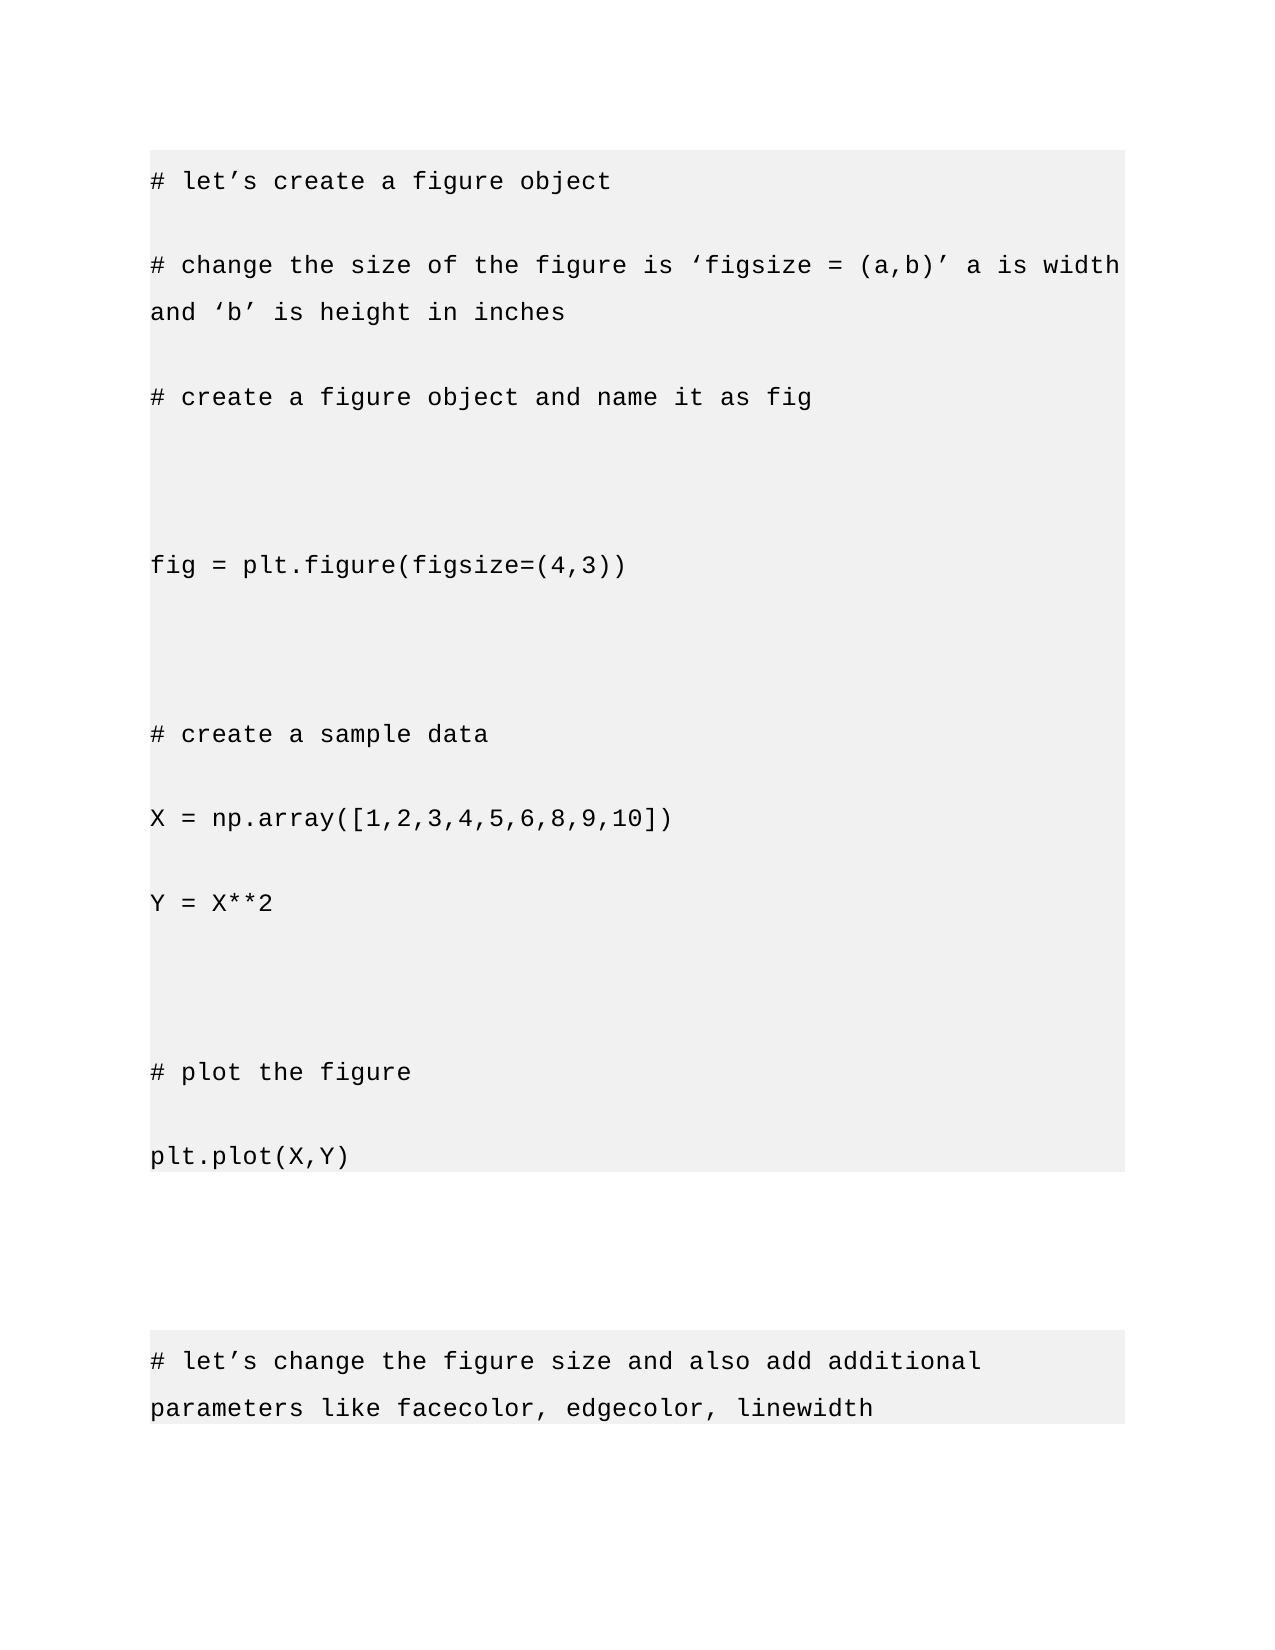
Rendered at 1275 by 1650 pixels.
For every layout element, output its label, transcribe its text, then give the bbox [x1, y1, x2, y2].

text # let’s change the figure size and also add additional parameters like facecolor, edgecolor, linewidth [150, 1330, 1125, 1424]
text # create a figure object and name it as fig [150, 366, 1125, 412]
text Y = X**2 [150, 872, 1125, 919]
text # plot the figure [150, 1041, 1125, 1087]
text fig = plt.figure(figsize=(4,3)) [150, 534, 1125, 581]
text # let’s create a figure object [150, 150, 1125, 197]
text # create a sample data [150, 703, 1125, 750]
text # change the size of the figure is ‘figsize = (a,b)’ a is width and ‘b’ is height in inches [150, 234, 1125, 328]
text plt.plot(X,Y) [150, 1125, 1125, 1172]
text X = np.array([1,2,3,4,5,6,8,9,10]) [150, 787, 1125, 834]
